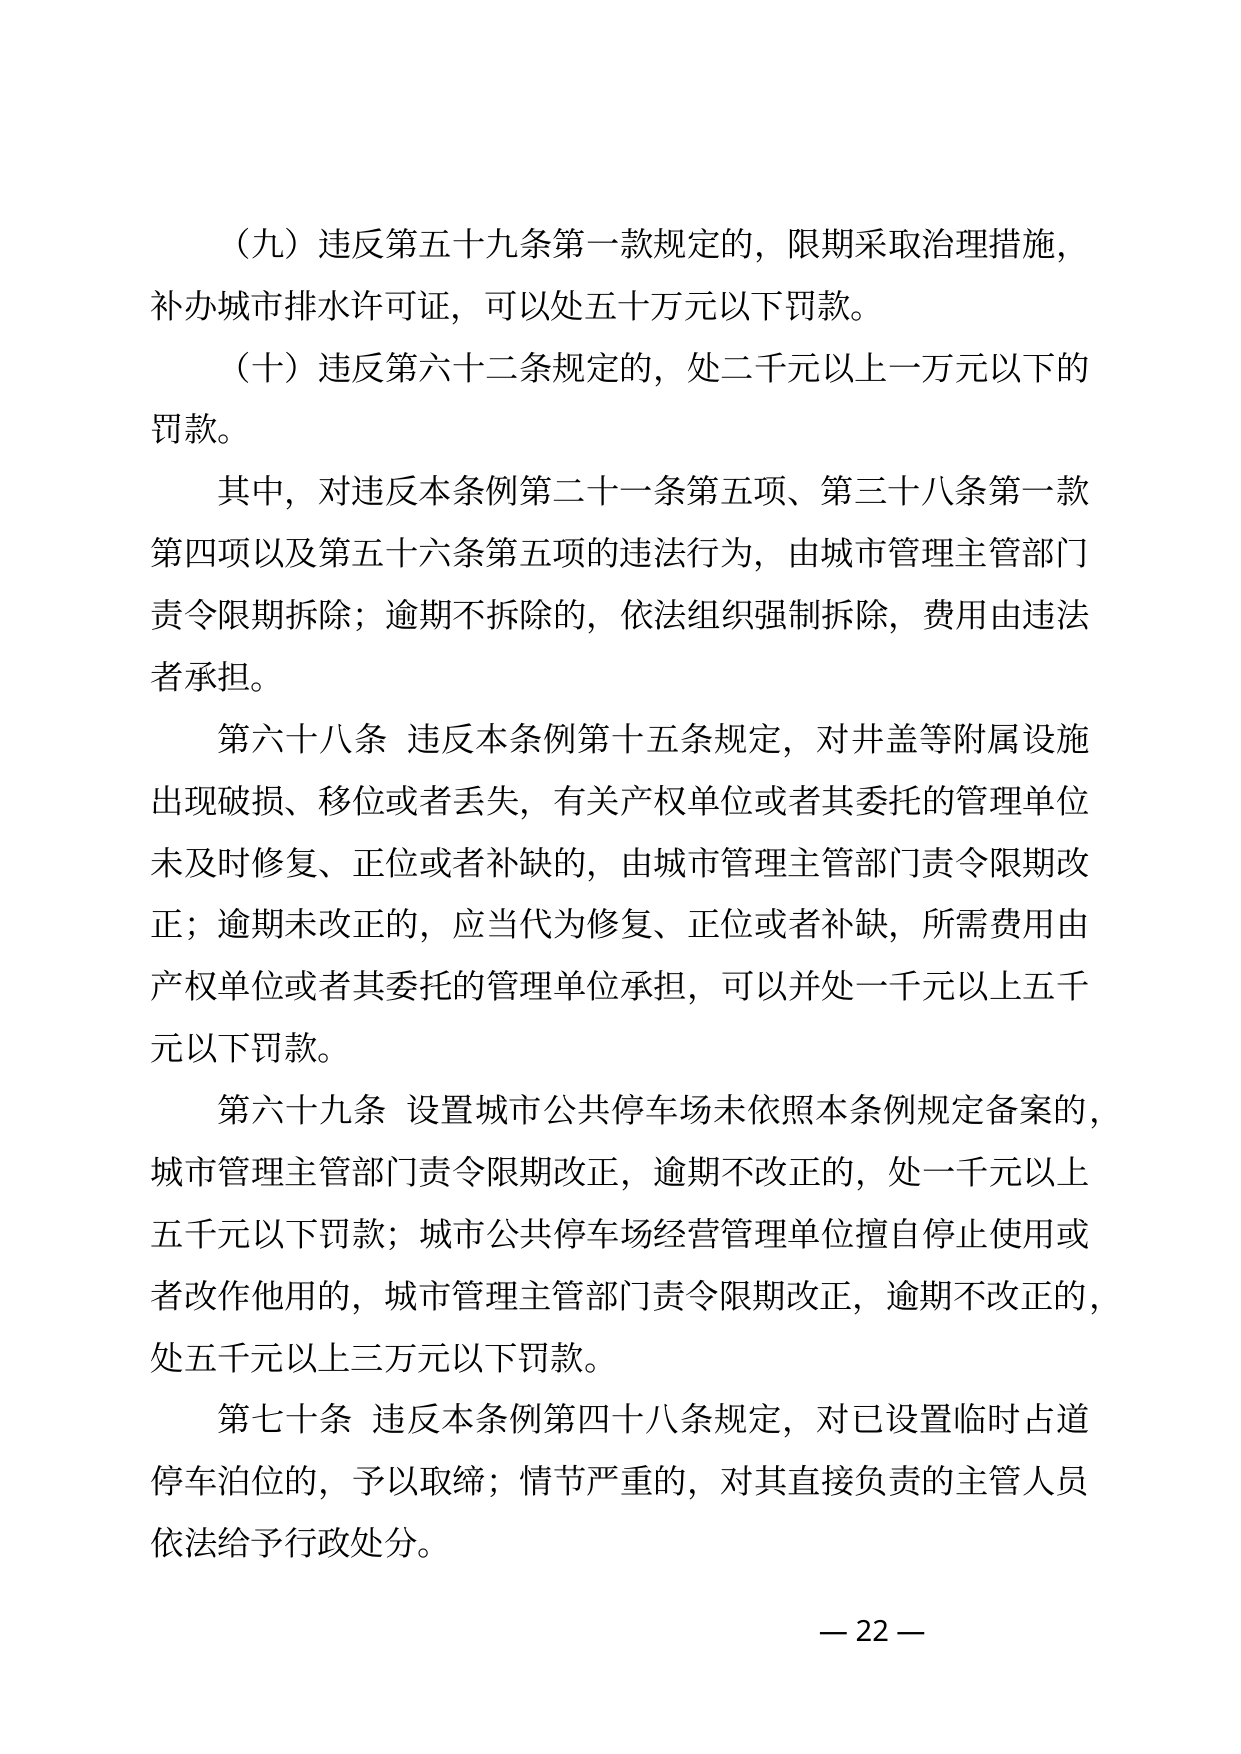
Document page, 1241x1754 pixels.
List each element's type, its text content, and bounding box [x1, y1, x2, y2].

text （十）违反第六十二条规定的，处二千元以上一万元以下的罚款。 [151, 330, 1089, 454]
text 第七十条 违反本条例第四十八条规定，对已设置临时占道停车泊位的，予以取缔；情节严重的，对其直接负责的主管人员依法给予行政处分。 [151, 1382, 1089, 1568]
text 第六十九条 设置城市公共停车场未依照本条例规定备案的，城市管理主管部门责令限期改正，逾期不改正的，处一千元以上五千元以下罚款；城市公共停车场经营管理单位擅自停止使用或者改作他用的，城市管理主管部门责令限期改正，逾期不改正的，处五千元以上三万元以下罚款。 [151, 1073, 1089, 1382]
text 其中，对违反本条例第二十一条第五项、第三十八条第一款第四项以及第五十六条第五项的违法行为，由城市管理主管部门责令限期拆除；逾期不拆除的，依法组织强制拆除，费用由违法者承担。 [151, 454, 1089, 702]
text 第六十八条 违反本条例第十五条规定，对井盖等附属设施出现破损、移位或者丢失，有关产权单位或者其委托的管理单位未及时修复、正位或者补缺的，由城市管理主管部门责令限期改正；逾期未改正的，应当代为修复、正位或者补缺，所需费用由产权单位或者其委托的管理单位承担，可以并处一千元以上五千元以下罚款。 [151, 702, 1089, 1073]
text （九）违反第五十九条第一款规定的，限期采取治理措施，补办城市排水许可证，可以处五十万元以下罚款。 [151, 207, 1089, 330]
